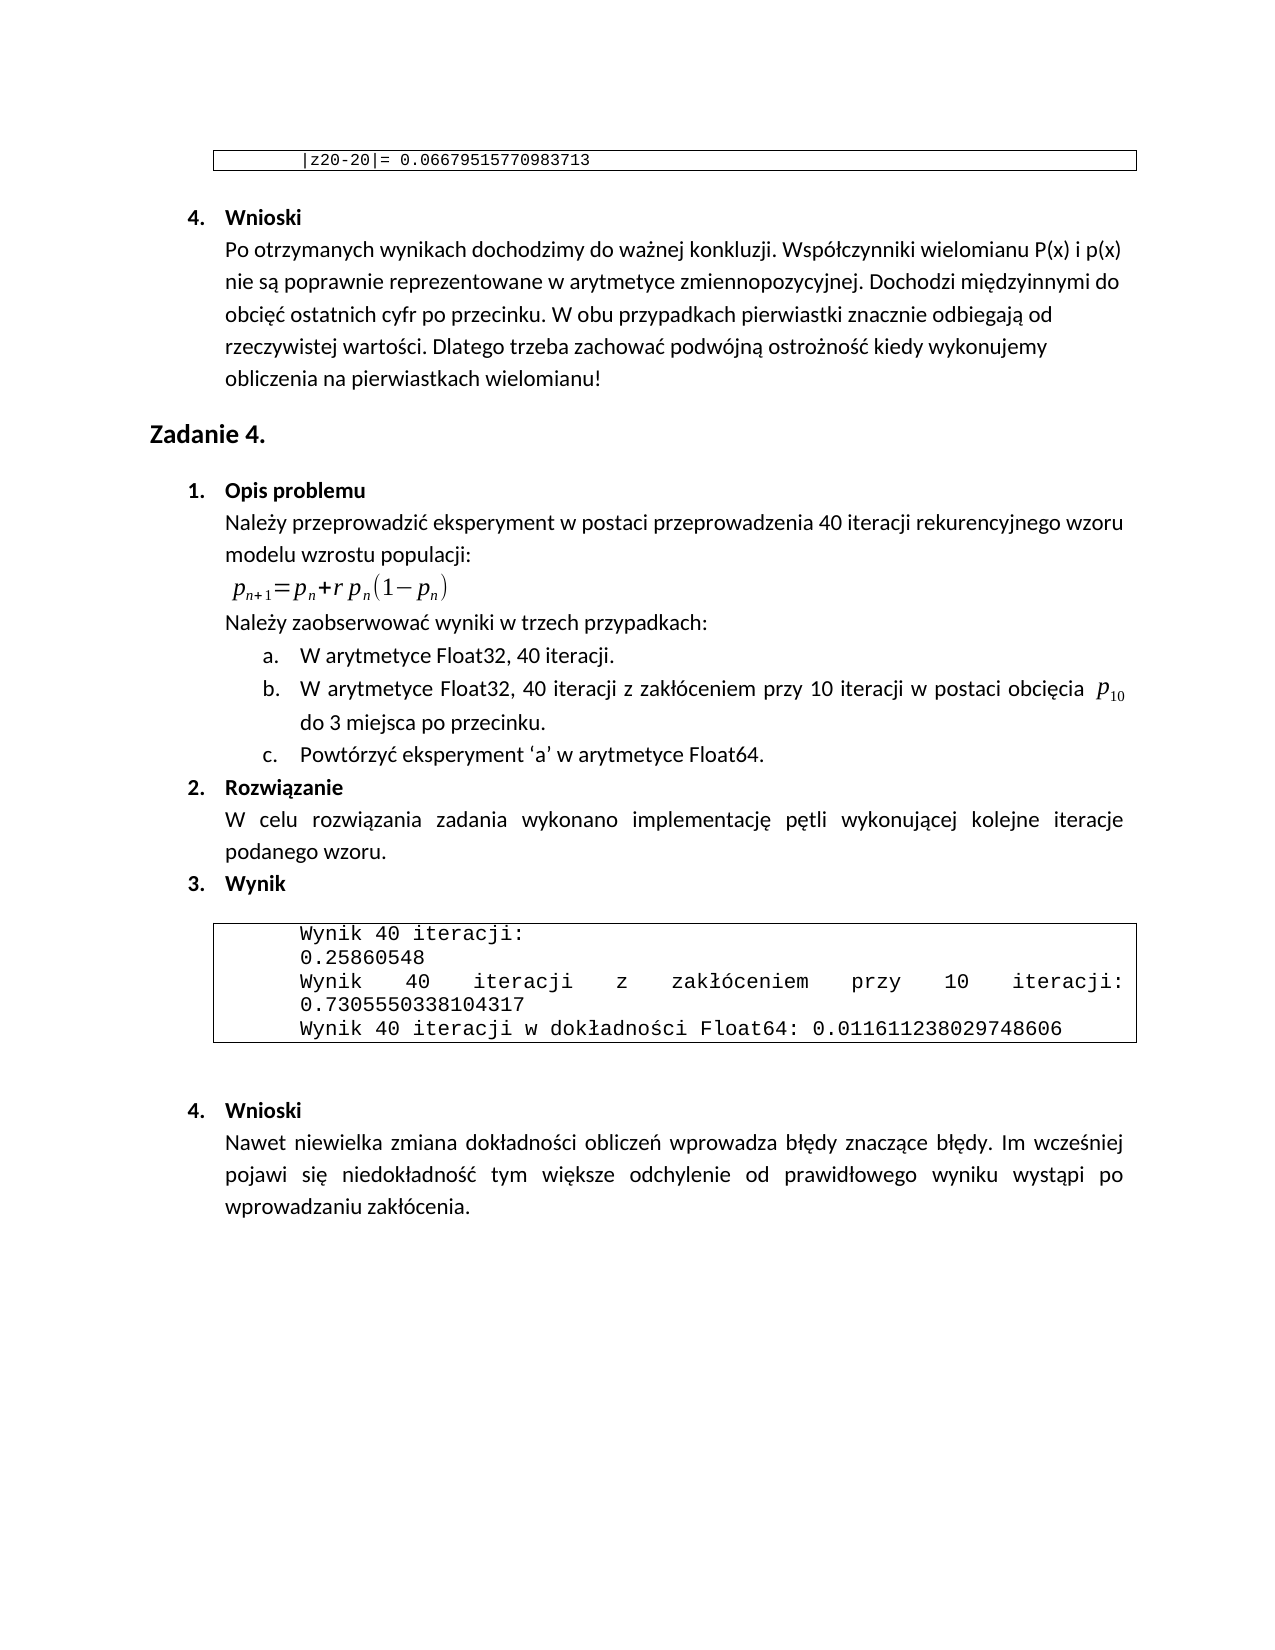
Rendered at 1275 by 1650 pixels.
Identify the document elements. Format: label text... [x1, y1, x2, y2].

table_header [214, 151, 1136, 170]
list Należy przeprowadzić eksperyment w postaci przeprowadzenia 40 iteracji rekurencyjnego wzoru modelu wzrostu populacji: [225, 508, 1125, 568]
list obliczenia na pierwiastkach wielomianu! [225, 364, 1125, 392]
list obcięć ostatnich cyfr po przecinku. W obu przypadkach pierwiastki znacznie odbiegają od [225, 300, 1125, 328]
text Zadanie 4. [150, 417, 1125, 450]
list W arytmetyce Float32, 40 iteracji z zakłóceniem przy 10 iteracji w postaci obcięcia do 3 miejsca po przecinku. [262, 673, 1125, 736]
list W celu rozwiązania zadania wykonano implementację pętli wykonującej kolejne iteracje podanego wzoru. [225, 805, 1125, 865]
list Wnioski [187, 203, 1125, 231]
list Należy zaobserwować wyniki w trzech przypadkach: [225, 608, 1125, 637]
list nie są poprawnie reprezentowane w arytmetyce zmiennopozycyjnej. Dochodzi międzyinnymi do [225, 267, 1125, 296]
list rzeczywistej wartości. Dlatego trzeba zachować podwójną ostrożność kiedy wykonujemy [225, 332, 1125, 360]
list Nawet niewielka zmiana dokładności obliczeń wprowadza błędy znaczące błędy. Im wcześniej pojawi się niedokładność tym większe odchylenie od prawidłowego wyniku wystąpi po wprowadzaniu zakłócenia. [225, 1128, 1125, 1220]
list Rozwiązanie [187, 773, 1125, 801]
list Wynik [187, 869, 1125, 897]
list Po otrzymanych wynikach dochodzimy do ważnej konkluzji. Współczynniki wielomianu P(x) i p(x) [225, 235, 1125, 263]
list Wnioski [187, 1096, 1125, 1124]
list Powtórzyć eksperyment ‘a’ w arytmetyce Float64. [262, 741, 1125, 769]
list Opis problemu [187, 476, 1125, 504]
table_header Wynik 40 iteracji: 0.25860548 Wynik 40 iteracji z zakłóceniem przy 10 iteracji: 0.7305550338104317 Wynik 40 iteracji w dokładności Float64: 0.011611238029748606 [214, 924, 1136, 1042]
list W arytmetyce Float32, 40 iteracji. [262, 641, 1125, 669]
